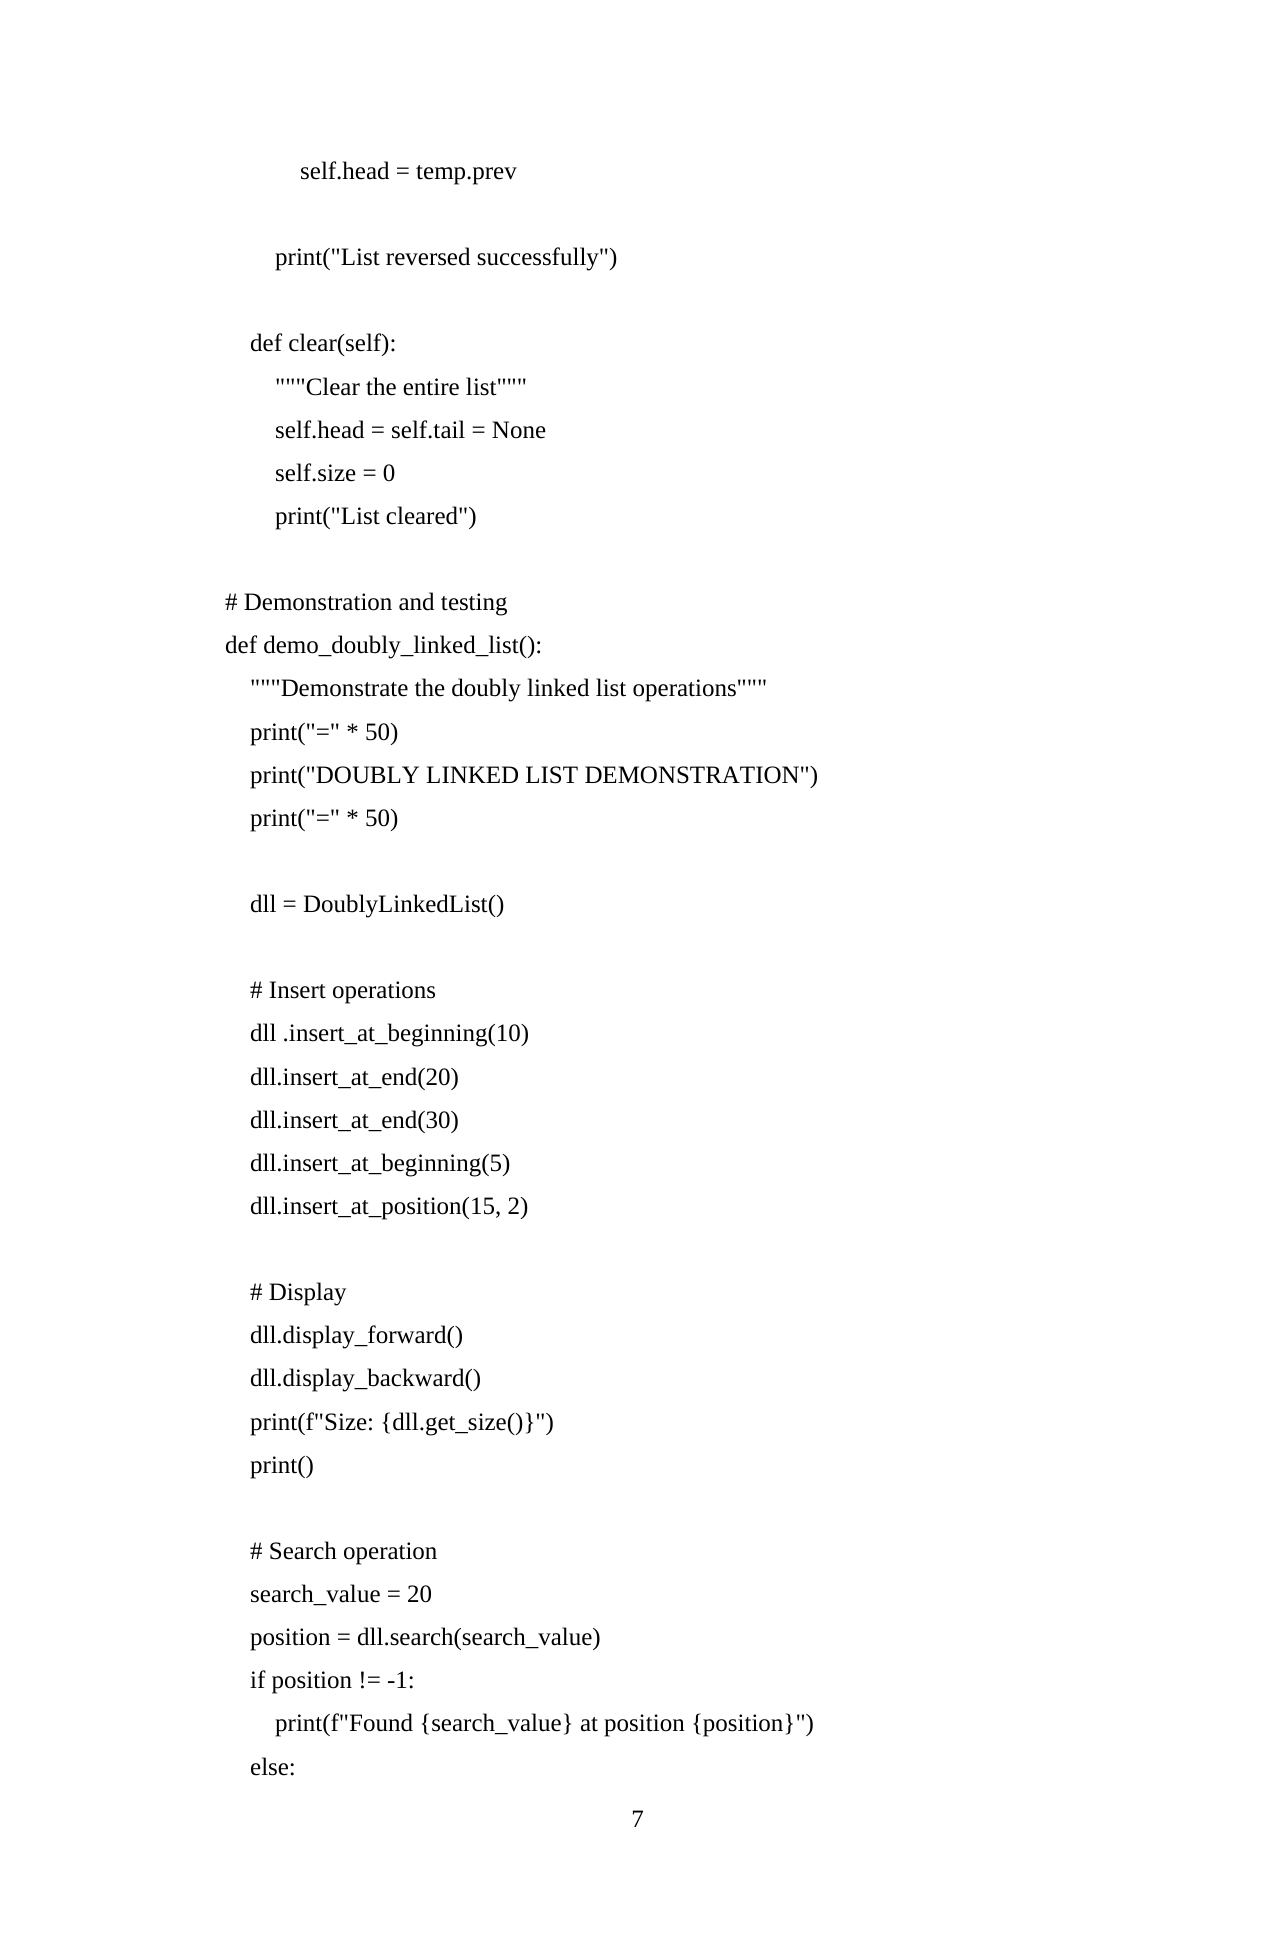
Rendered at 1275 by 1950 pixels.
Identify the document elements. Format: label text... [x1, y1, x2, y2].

list dll.insert_at_end(30) [225, 1105, 1125, 1133]
list print("List reversed successfully") [225, 242, 1125, 271]
list # Display [225, 1277, 1125, 1306]
list dll = DoublyLinkedList() [225, 889, 1125, 918]
list search_value = 20 [225, 1579, 1125, 1608]
list dll .insert_at_beginning(10) [225, 1018, 1125, 1047]
list def clear(self): [225, 328, 1125, 357]
list """Demonstrate the doubly linked list operations""" [225, 673, 1125, 702]
list """Clear the entire list""" [225, 372, 1125, 400]
list position = dll.search(search_value) [225, 1622, 1125, 1651]
list if position != -1: [225, 1665, 1125, 1694]
list dll.insert_at_end(20) [225, 1062, 1125, 1090]
list def demo_doubly_linked_list(): [225, 630, 1125, 659]
list print() [225, 1450, 1125, 1478]
list self.size = 0 [225, 458, 1125, 487]
list # Search operation [225, 1536, 1125, 1565]
list dll.display_forward() [225, 1320, 1125, 1349]
list print("=" * 50) [225, 803, 1125, 832]
list else: [225, 1752, 1125, 1780]
list dll.display_backward() [225, 1363, 1125, 1392]
list print("List cleared") [225, 501, 1125, 530]
list dll.insert_at_position(15, 2) [225, 1191, 1125, 1220]
list # Insert operations [225, 975, 1125, 1004]
list # Demonstration and testing [225, 587, 1125, 616]
list self.head = self.tail = None [225, 415, 1125, 443]
list print(f"Found {search_value} at position {position}") [225, 1708, 1125, 1737]
list self.head = temp.prev [225, 156, 1125, 185]
list print("=" * 50) [225, 717, 1125, 745]
list print("DOUBLY LINKED LIST DEMONSTRATION") [225, 760, 1125, 788]
list dll.insert_at_beginning(5) [225, 1148, 1125, 1177]
list print(f"Size: {dll.get_size()}") [225, 1407, 1125, 1435]
